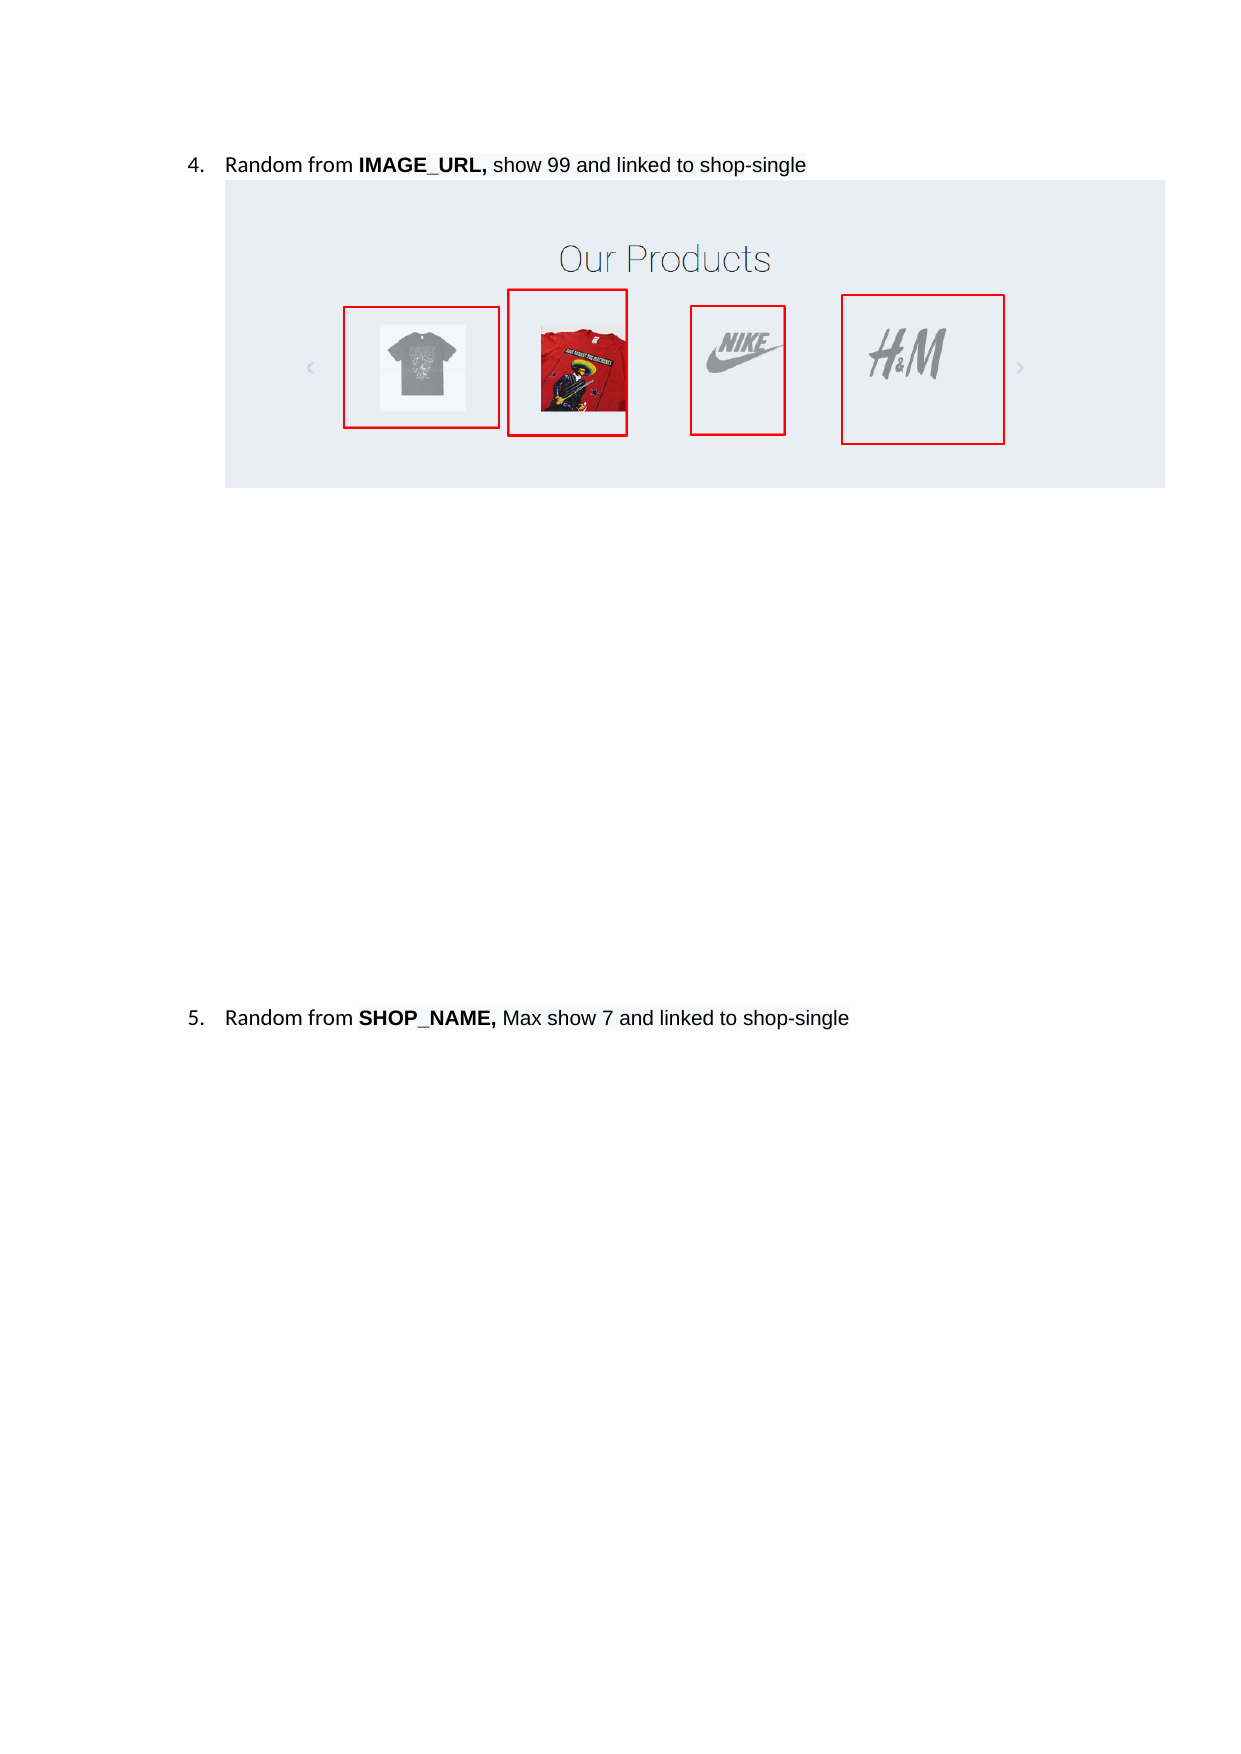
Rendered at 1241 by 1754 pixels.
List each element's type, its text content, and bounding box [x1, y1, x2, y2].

list Random from SHOP_NAME, Max show 7 and linked to shop-single [187, 1003, 1090, 1031]
picture [225, 180, 1166, 488]
list Random from IMAGE_URL, show 99 and linked to shop-single [187, 150, 1090, 178]
